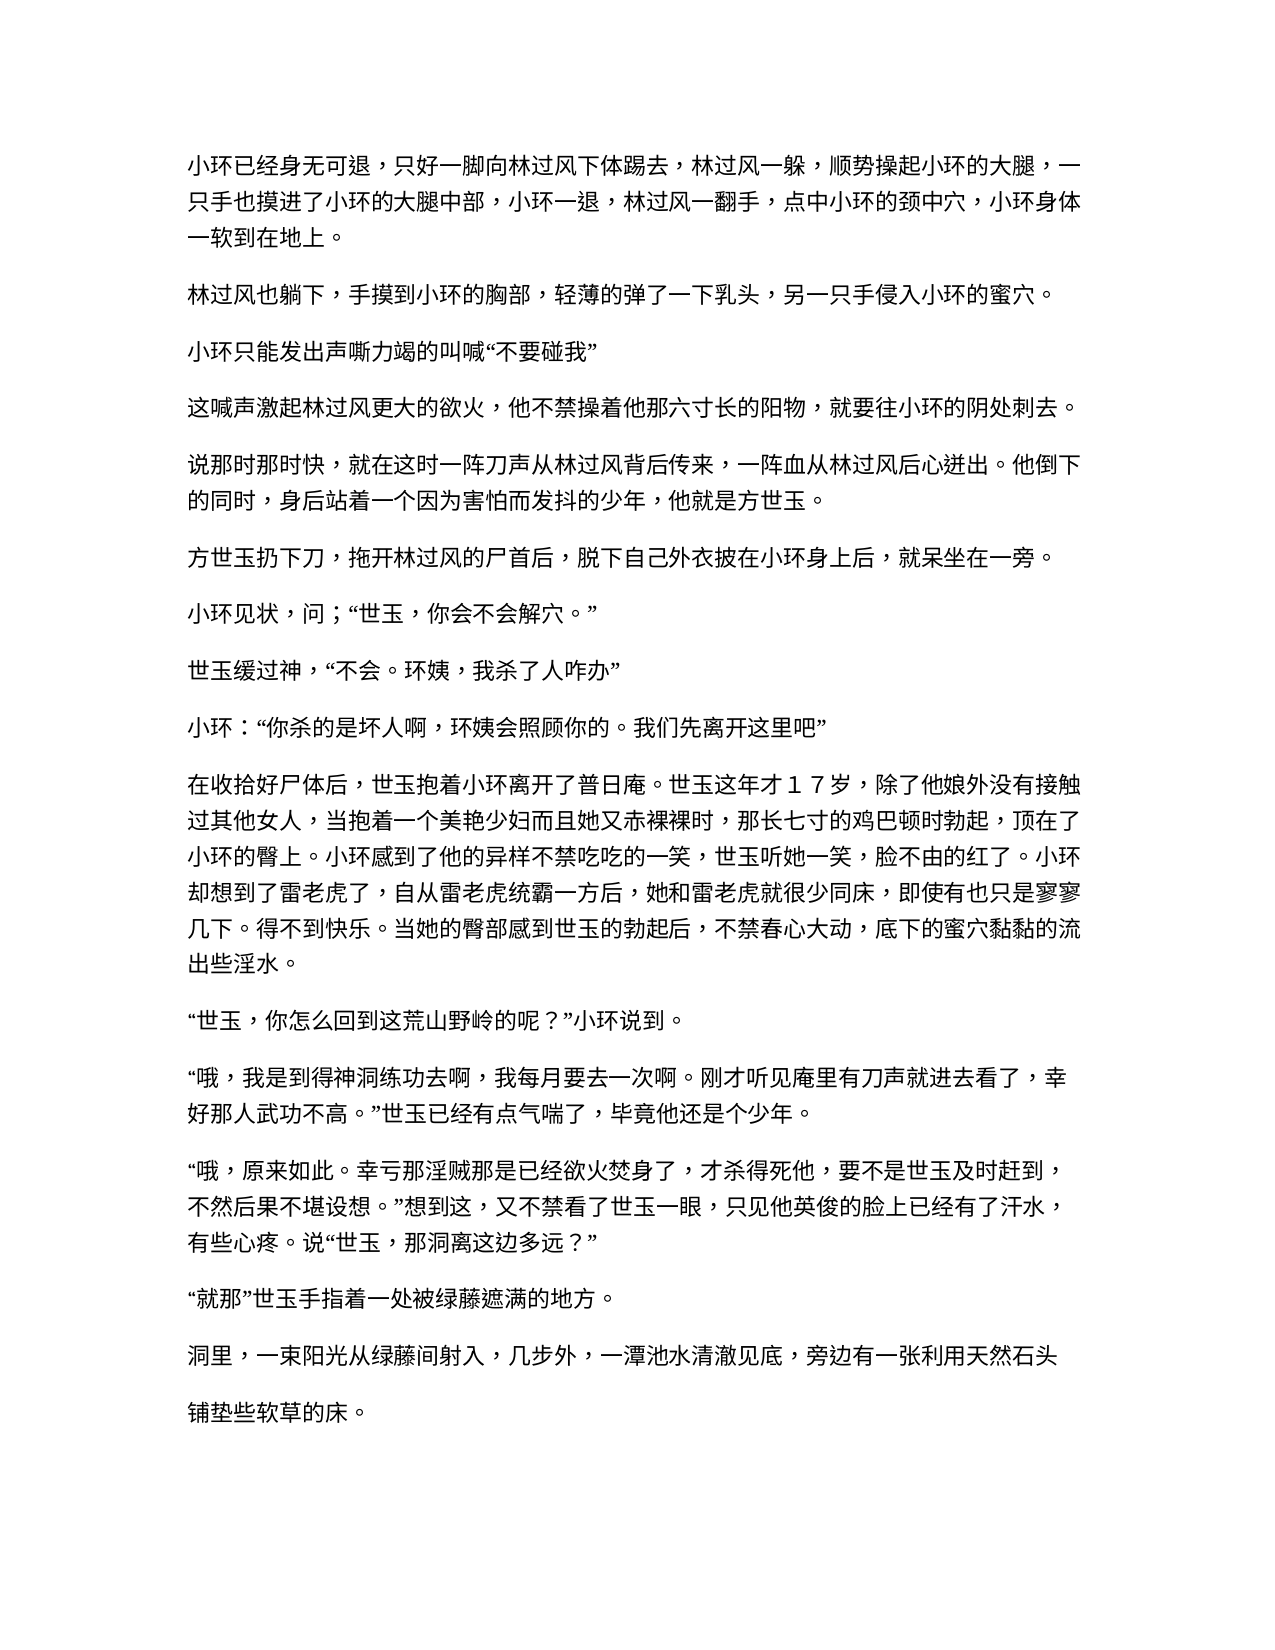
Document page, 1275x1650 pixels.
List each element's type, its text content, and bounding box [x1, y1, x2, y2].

text 铺垫些软草的床。 [187, 1397, 1087, 1428]
text 在收拾好尸体后，世玉抱着小环离开了普日庵。世玉这年才１７岁，除了他娘外没有接触过其他女人，当抱着一个美艳少妇而且她又赤裸裸时，那长七寸的鸡巴顿时勃起，顶在了小环的臀上。小环感到了他的异样不禁吃吃的一笑，世玉听她一笑，脸不由的红了。小环却想到了雷老虎了，自从雷老虎统霸一方后，她和雷老虎就很少同床，即使有也只是寥寥几下。得不到快乐。当她的臀部感到世玉的勃起后，不禁春心大动，底下的蜜穴黏黏的流出些淫水。 [187, 769, 1087, 980]
text 小环见状，问；“世玉，你会不会解穴。” [187, 598, 1087, 630]
text “就那”世玉手指着一处被绿藤遮满的地方。 [187, 1283, 1087, 1314]
text 世玉缓过神，“不会。环姨，我杀了人咋办” [187, 655, 1087, 686]
text “哦，我是到得神洞练功去啊，我每月要去一次啊。刚才听见庵里有刀声就进去看了，幸好那人武功不高。”世玉已经有点气喘了，毕竟他还是个少年。 [187, 1062, 1087, 1129]
text “世玉，你怎么回到这荒山野岭的呢？”小环说到。 [187, 1005, 1087, 1036]
text 说那时那时快，就在这时一阵刀声从林过风背后传来，一阵血从林过风后心迸出。他倒下的同时，身后站着一个因为害怕而发抖的少年，他就是方世玉。 [187, 449, 1087, 516]
text “哦，原来如此。幸亏那淫贼那是已经欲火焚身了，才杀得死他，要不是世玉及时赶到，不然后果不堪设想。”想到这，又不禁看了世玉一眼，只见他英俊的脸上已经有了汗水，有些心疼。说“世玉，那洞离这边多远？” [187, 1155, 1087, 1258]
text 小环：“你杀的是坏人啊，环姨会照顾你的。我们先离开这里吧” [187, 712, 1087, 743]
text 小环只能发出声嘶力竭的叫喊“不要碰我” [187, 335, 1087, 367]
text 方世玉扔下刀，拖开林过风的尸首后，脱下自己外衣披在小环身上后，就呆坐在一旁。 [187, 542, 1087, 573]
text 这喊声激起林过风更大的欲火，他不禁操着他那六寸长的阳物，就要往小环的阴处刺去。 [187, 392, 1087, 423]
text 林过风也躺下，手摸到小环的胸部，轻薄的弹了一下乳头，另一只手侵入小环的蜜穴。 [187, 279, 1087, 310]
text 小环已经身无可退，只好一脚向林过风下体踢去，林过风一躲，顺势操起小环的大腿，一只手也摸进了小环的大腿中部，小环一退，林过风一翻手，点中小环的颈中穴，小环身体一软到在地上。 [187, 150, 1087, 253]
text 洞里，一束阳光从绿藤间射入，几步外，一潭池水清澈见底，旁边有一张利用天然石头 [187, 1340, 1087, 1371]
